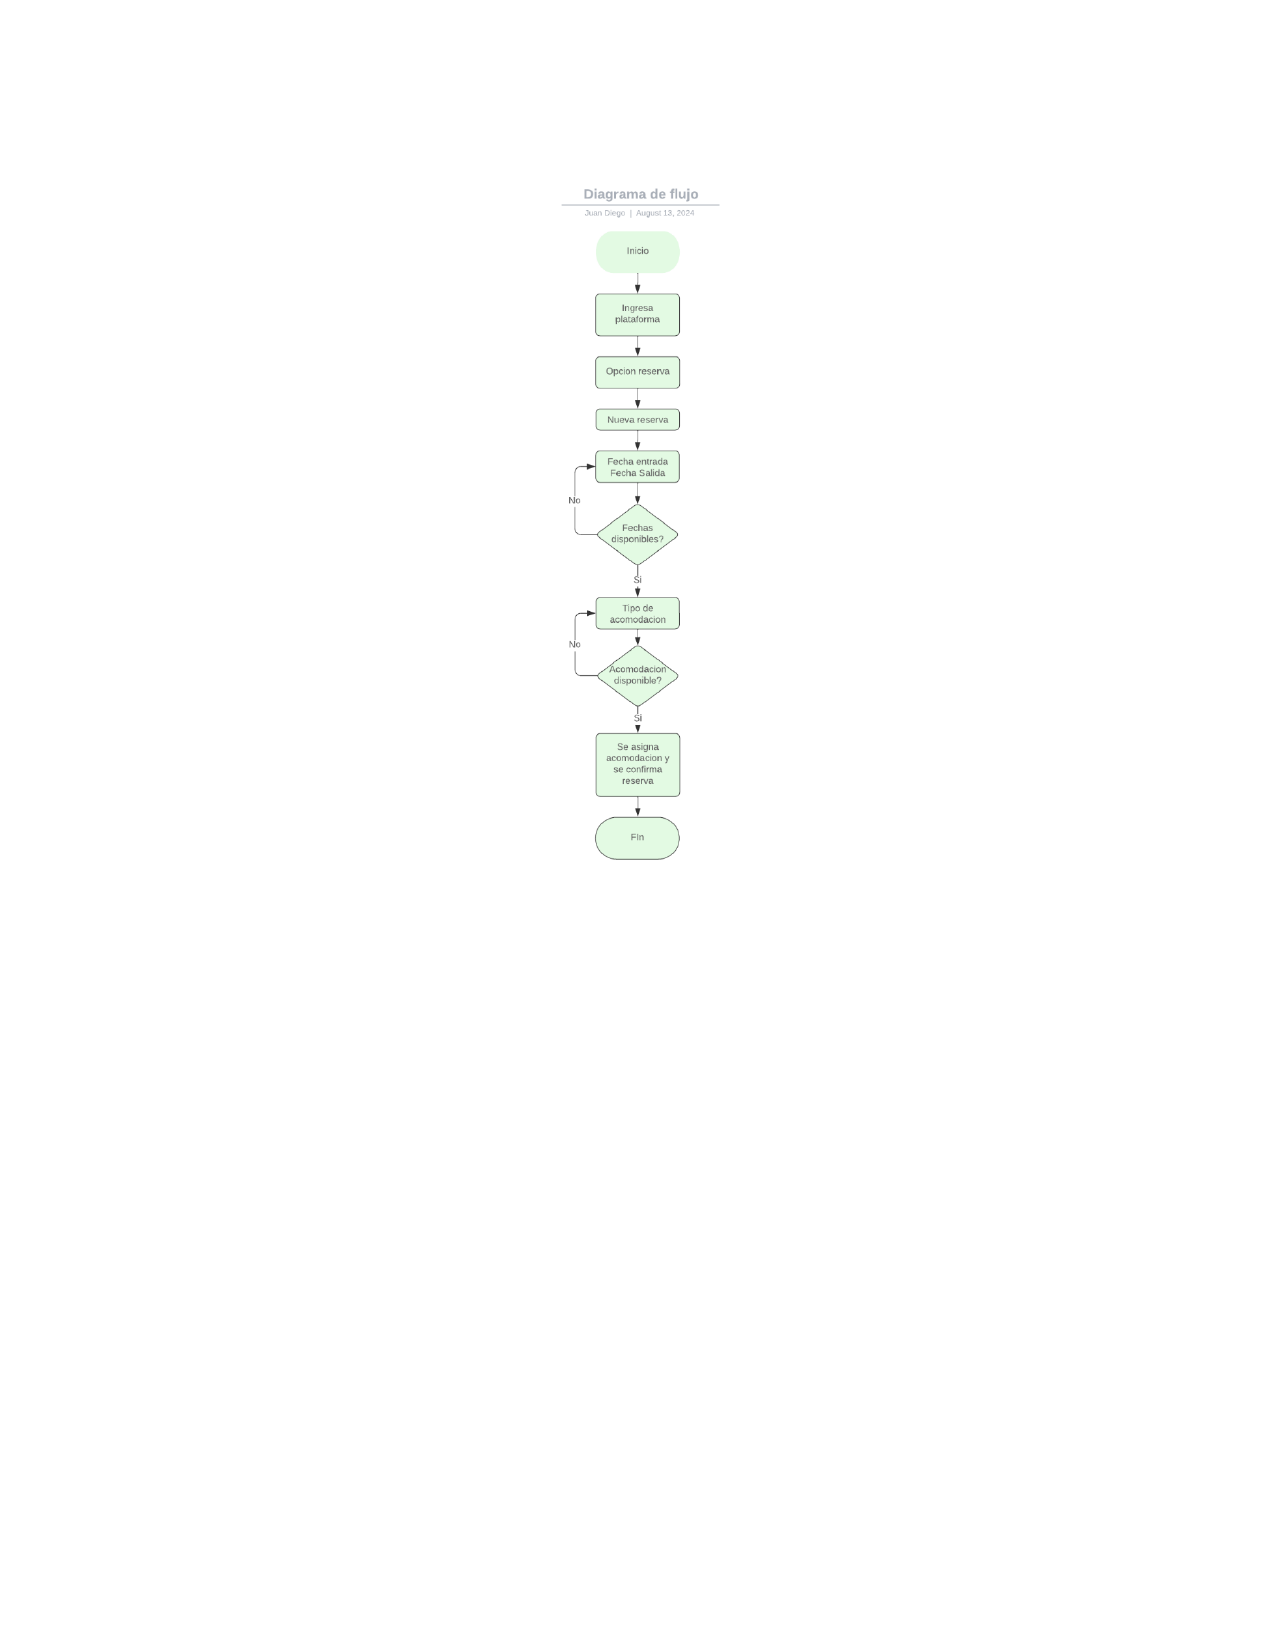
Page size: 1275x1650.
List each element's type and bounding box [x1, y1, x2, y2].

picture [177, 147, 1098, 892]
